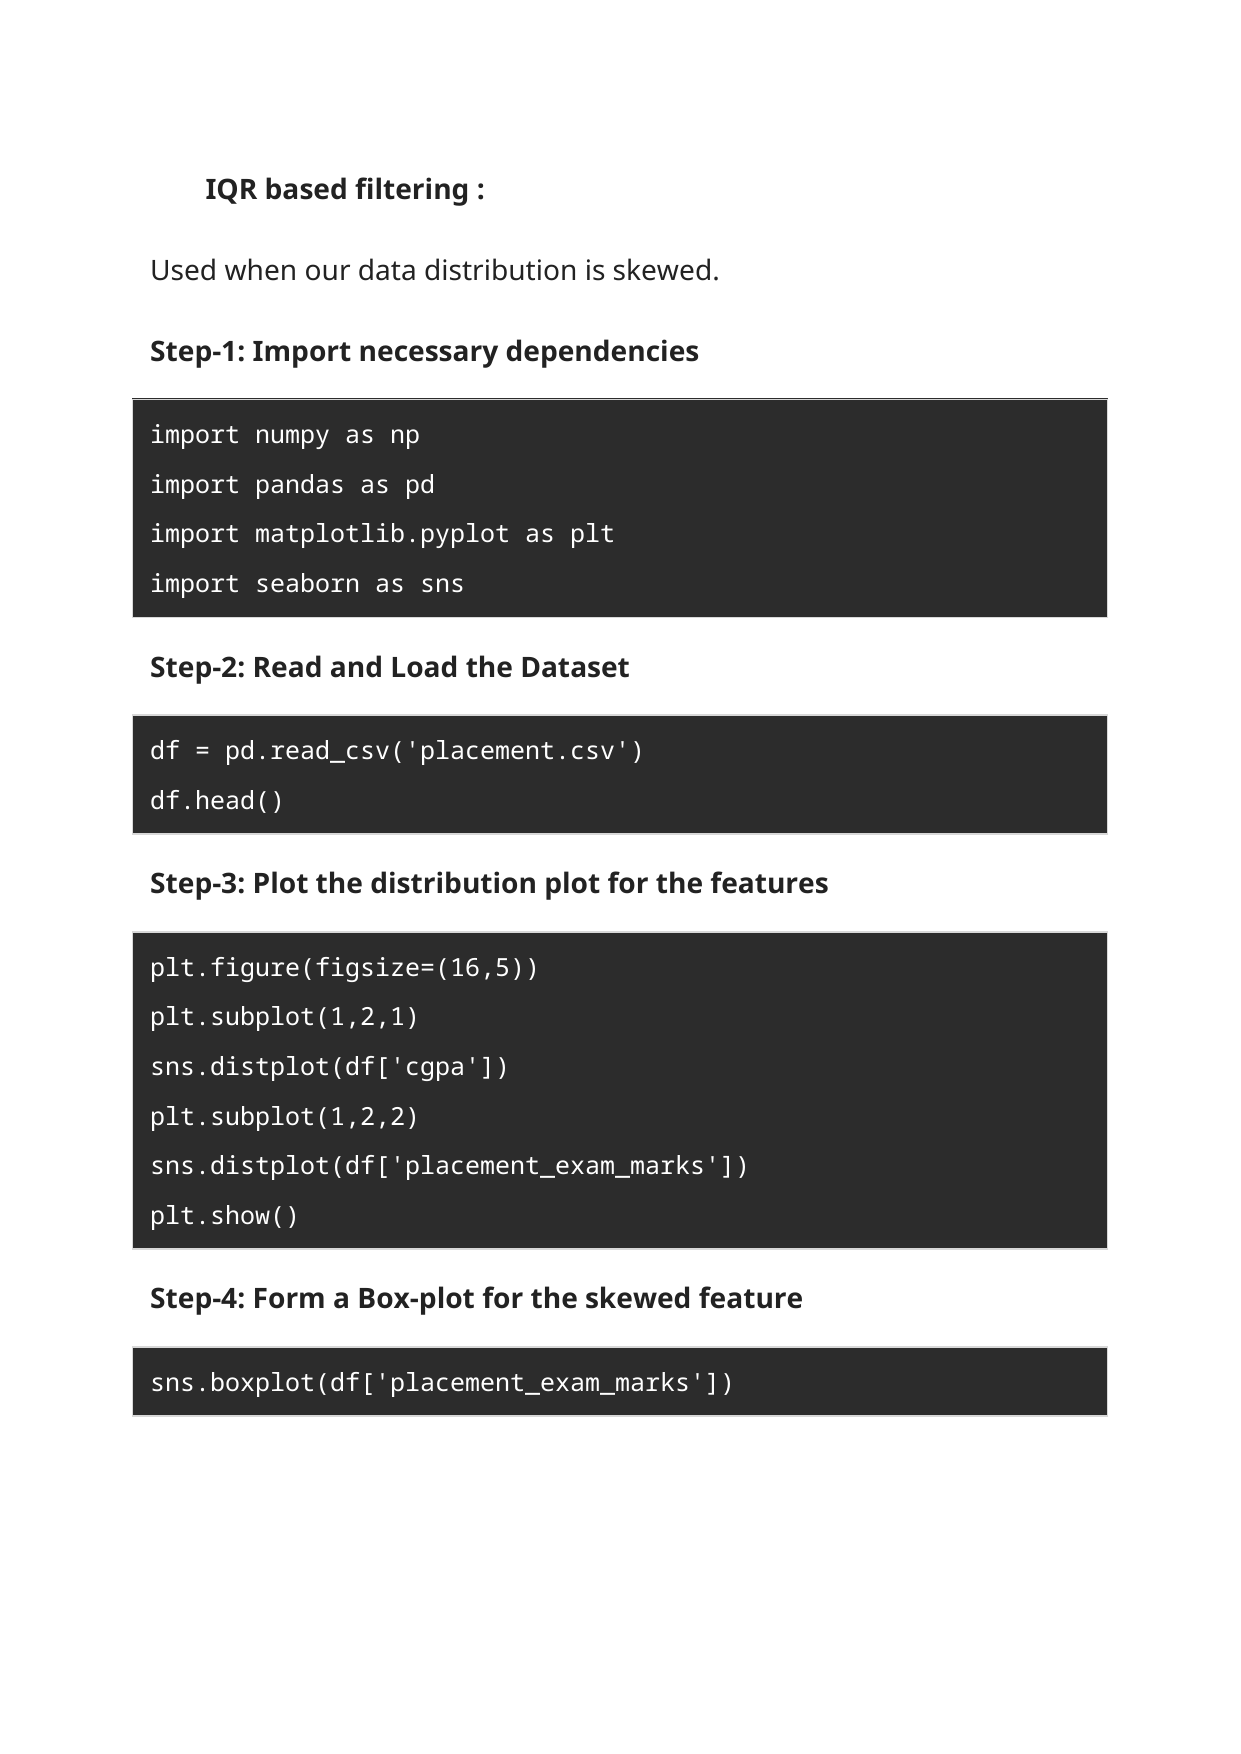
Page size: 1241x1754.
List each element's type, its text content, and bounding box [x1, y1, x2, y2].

text plt.subplot(1,2,2) [133, 1080, 1107, 1130]
text IQR based filtering : [150, 150, 1090, 208]
text df = pd.read_csv('placement.csv') [133, 716, 1107, 764]
text Step-4: Form a Box-plot for the skewed feature [150, 1266, 1090, 1317]
text df.head() [133, 764, 1107, 833]
text plt.show() [133, 1179, 1107, 1248]
text plt.figure(figsize=(16,5)) [133, 933, 1107, 981]
text Used when our data distribution is skewed. [150, 237, 1090, 288]
text import matplotlib.pyplot as plt [133, 498, 1107, 547]
text import pandas as pd [133, 448, 1107, 498]
text Step-2: Read and Load the Dataset [150, 634, 1090, 685]
text import seaborn as sns [133, 547, 1107, 617]
text Step-3: Plot the distribution plot for the features [150, 850, 1090, 902]
text import numpy as np [133, 400, 1107, 448]
text plt.subplot(1,2,1) [133, 981, 1107, 1030]
text sns.boxplot(df['placement_exam_marks']) [133, 1348, 1107, 1415]
text Step-1: Import necessary dependencies [150, 318, 1090, 369]
text sns.distplot(df['cgpa']) [133, 1030, 1107, 1080]
text sns.distplot(df['placement_exam_marks']) [133, 1130, 1107, 1179]
